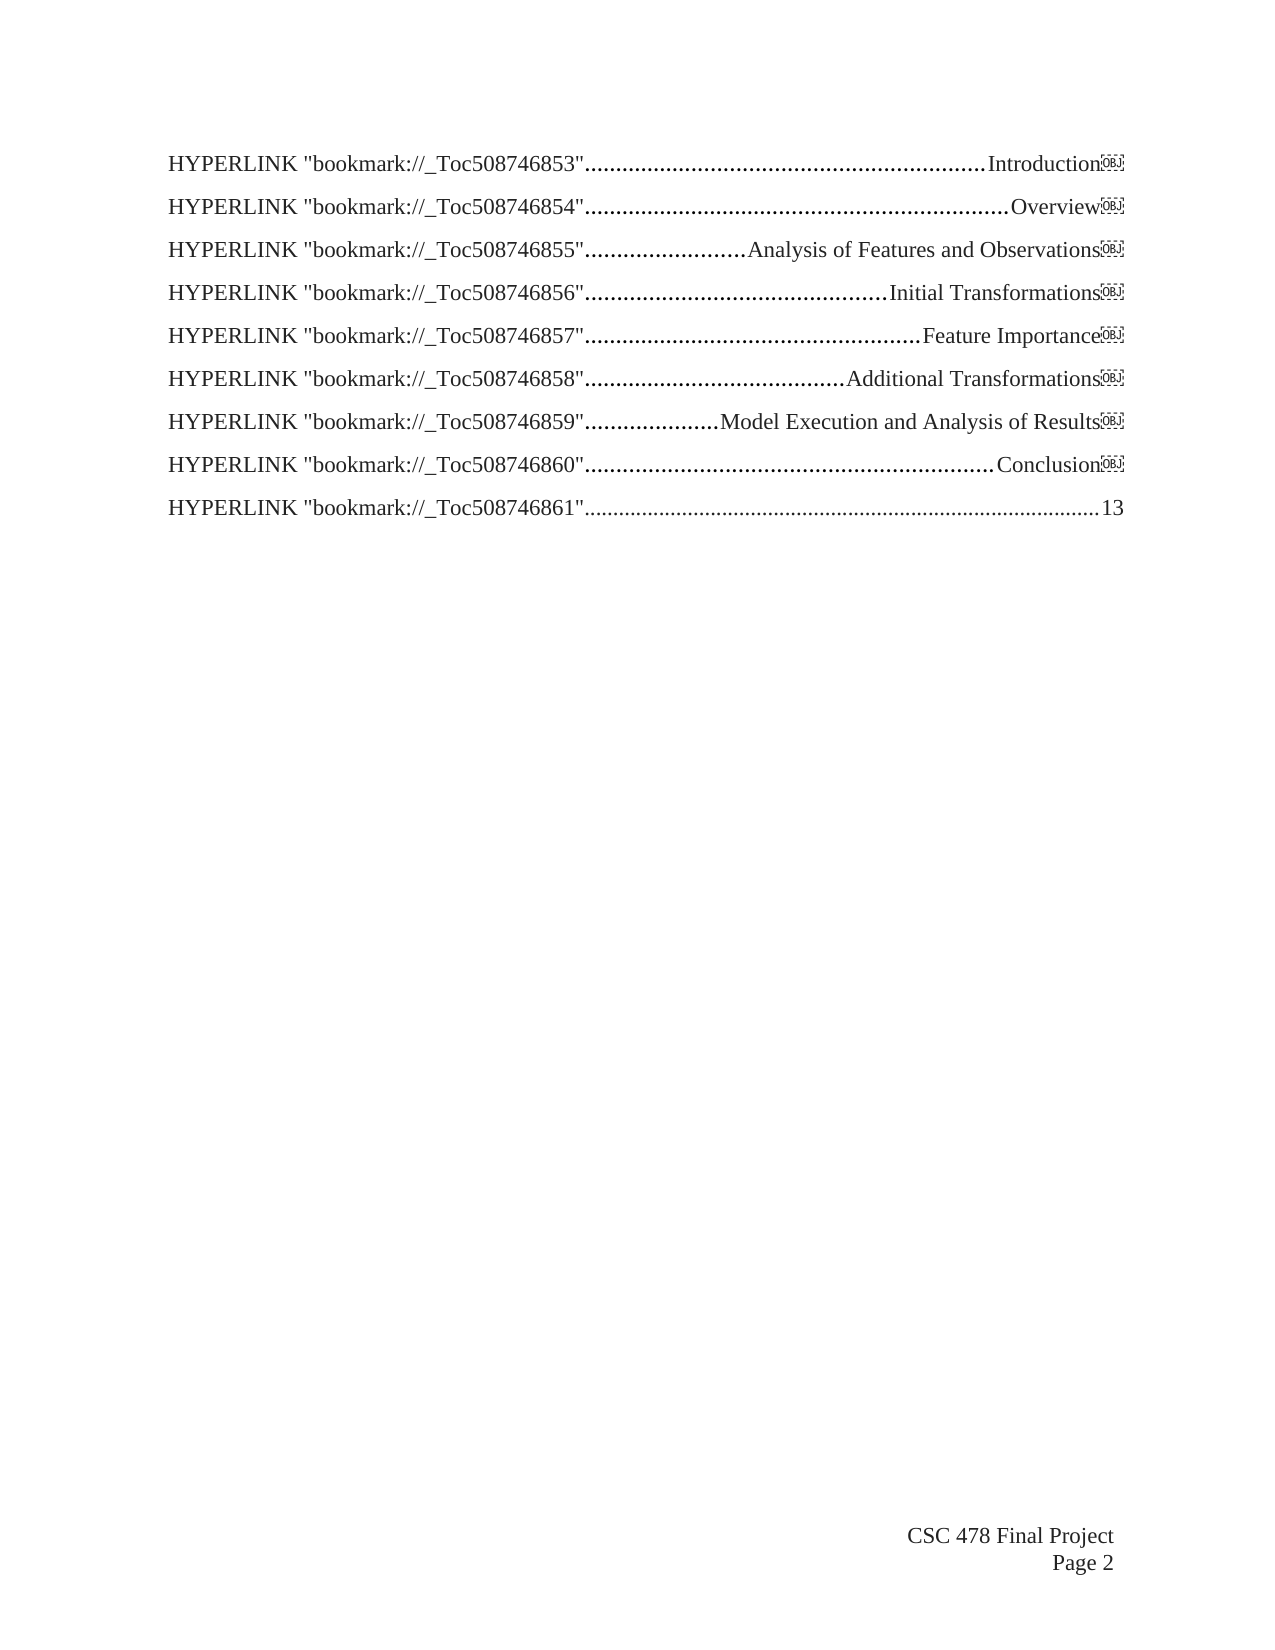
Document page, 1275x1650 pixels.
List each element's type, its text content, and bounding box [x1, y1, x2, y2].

text ﷟HYPERLINK "bookmark://_Toc508746859" Model Execution and Analysis of Results￼ [150, 408, 1125, 434]
text ﷟HYPERLINK "bookmark://_Toc508746856" Initial Transformations￼ [150, 279, 1125, 305]
text ﷟HYPERLINK "bookmark://_Toc508746854" Overview￼ [150, 193, 1125, 219]
text ﷟HYPERLINK "bookmark://_Toc508746860" Conclusion￼ [150, 451, 1125, 477]
text ﷟HYPERLINK "bookmark://_Toc508746855" Analysis of Features and Observations￼ [150, 236, 1125, 262]
text ﷟HYPERLINK "bookmark://_Toc508746857" Feature Importance￼ [150, 322, 1125, 348]
text ﷟HYPERLINK "bookmark://_Toc508746858" Additional Transformations￼ [150, 365, 1125, 391]
text ﷟HYPERLINK "bookmark://_Toc508746861" 13 [150, 494, 1125, 521]
text ﷟HYPERLINK "bookmark://_Toc508746853" Introduction￼ [150, 150, 1125, 176]
